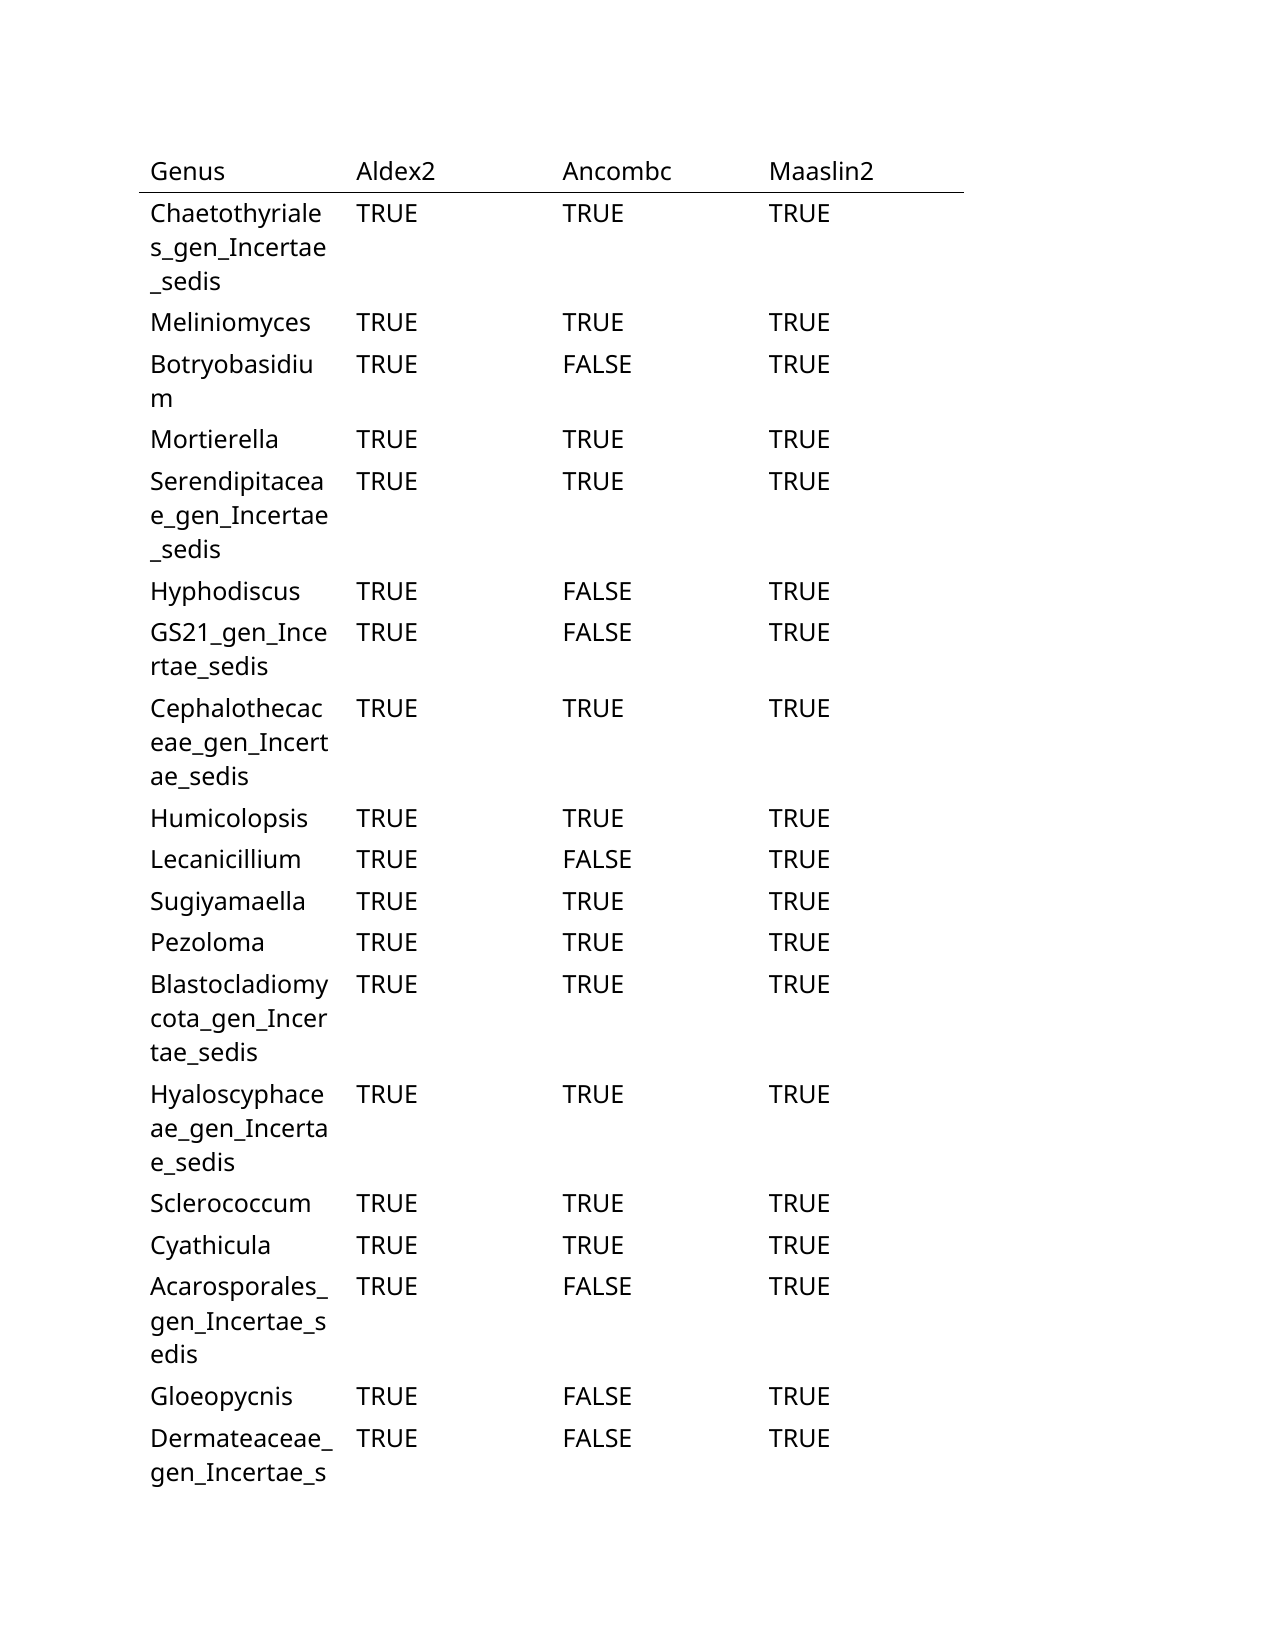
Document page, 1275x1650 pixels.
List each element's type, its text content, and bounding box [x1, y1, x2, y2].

table_cell TRUE [345, 570, 551, 611]
table_cell TRUE [345, 687, 551, 797]
table_cell TRUE [758, 1417, 964, 1488]
table_cell TRUE [345, 880, 551, 921]
table_cell TRUE [758, 797, 964, 838]
table_cell Serendipitaceae_gen_Incertae_sedis [139, 460, 345, 570]
table_cell TRUE [551, 301, 757, 343]
table_cell FALSE [551, 1375, 757, 1417]
table_cell TRUE [551, 460, 757, 570]
table_cell TRUE [758, 1182, 964, 1224]
table_cell TRUE [758, 460, 964, 570]
table_cell Sugiyamaella [139, 880, 345, 921]
table_cell TRUE [551, 1073, 757, 1182]
table_cell TRUE [758, 611, 964, 687]
table_cell TRUE [758, 921, 964, 963]
table_cell Humicolopsis [139, 797, 345, 838]
table_cell TRUE [551, 797, 757, 838]
table_cell TRUE [345, 1265, 551, 1375]
table_cell TRUE [758, 570, 964, 611]
table_cell TRUE [345, 1073, 551, 1182]
table_header Maaslin2 [758, 150, 964, 192]
table_cell TRUE [758, 1375, 964, 1417]
table_cell Mortierella [139, 419, 345, 460]
table_cell TRUE [551, 963, 757, 1072]
table_cell TRUE [758, 963, 964, 1072]
table_cell TRUE [758, 880, 964, 921]
table_cell TRUE [551, 419, 757, 460]
table_cell Gloeopycnis [139, 1375, 345, 1417]
table_cell TRUE [345, 921, 551, 963]
table_cell TRUE [345, 419, 551, 460]
table_cell FALSE [551, 1265, 757, 1375]
table_cell TRUE [345, 460, 551, 570]
table_cell Hyaloscyphaceae_gen_Incertae_sedis [139, 1073, 345, 1182]
table_cell FALSE [551, 611, 757, 687]
table_cell TRUE [345, 1375, 551, 1417]
table_cell Cephalothecaceae_gen_Incertae_sedis [139, 687, 345, 797]
table_cell TRUE [345, 1417, 551, 1488]
table_cell TRUE [758, 419, 964, 460]
table_cell Blastocladiomycota_gen_Incertae_sedis [139, 963, 345, 1072]
table_cell Acarosporales_gen_Incertae_sedis [139, 1265, 345, 1375]
table_cell TRUE [758, 687, 964, 797]
table_cell FALSE [551, 1417, 757, 1488]
table_cell TRUE [345, 301, 551, 343]
table_cell TRUE [345, 343, 551, 418]
table_header Aldex2 [345, 150, 551, 192]
table_cell TRUE [551, 687, 757, 797]
table_cell TRUE [758, 838, 964, 880]
table_cell FALSE [551, 343, 757, 418]
table_cell Lecanicillium [139, 838, 345, 880]
table_cell TRUE [345, 797, 551, 838]
table_cell Pezoloma [139, 921, 345, 963]
table_cell TRUE [345, 611, 551, 687]
table_header Ancombc [551, 150, 757, 192]
table_cell GS21_gen_Incertae_sedis [139, 611, 345, 687]
table_cell TRUE [345, 193, 551, 301]
table_cell TRUE [551, 880, 757, 921]
table_cell Dermateaceae_gen_Incertae_sedis [139, 1417, 345, 1488]
table_cell Botryobasidium [139, 343, 345, 418]
table_cell Cyathicula [139, 1224, 345, 1265]
table_cell TRUE [758, 1224, 964, 1265]
table_cell TRUE [551, 193, 757, 301]
table_cell TRUE [758, 343, 964, 418]
table_cell TRUE [758, 1265, 964, 1375]
table_header Genus [139, 150, 345, 192]
table_cell Hyphodiscus [139, 570, 345, 611]
table_cell TRUE [345, 838, 551, 880]
table_cell Meliniomyces [139, 301, 345, 343]
table_cell TRUE [551, 1182, 757, 1224]
table_cell FALSE [551, 570, 757, 611]
table_cell TRUE [758, 193, 964, 301]
table_cell TRUE [345, 1224, 551, 1265]
table_cell TRUE [551, 1224, 757, 1265]
table_cell TRUE [345, 1182, 551, 1224]
table_cell TRUE [758, 1073, 964, 1182]
table_cell Sclerococcum [139, 1182, 345, 1224]
table_cell TRUE [551, 921, 757, 963]
table_cell FALSE [551, 838, 757, 880]
table_cell Chaetothyriales_gen_Incertae_sedis [139, 193, 345, 301]
table_cell TRUE [345, 963, 551, 1072]
table_cell TRUE [758, 301, 964, 343]
